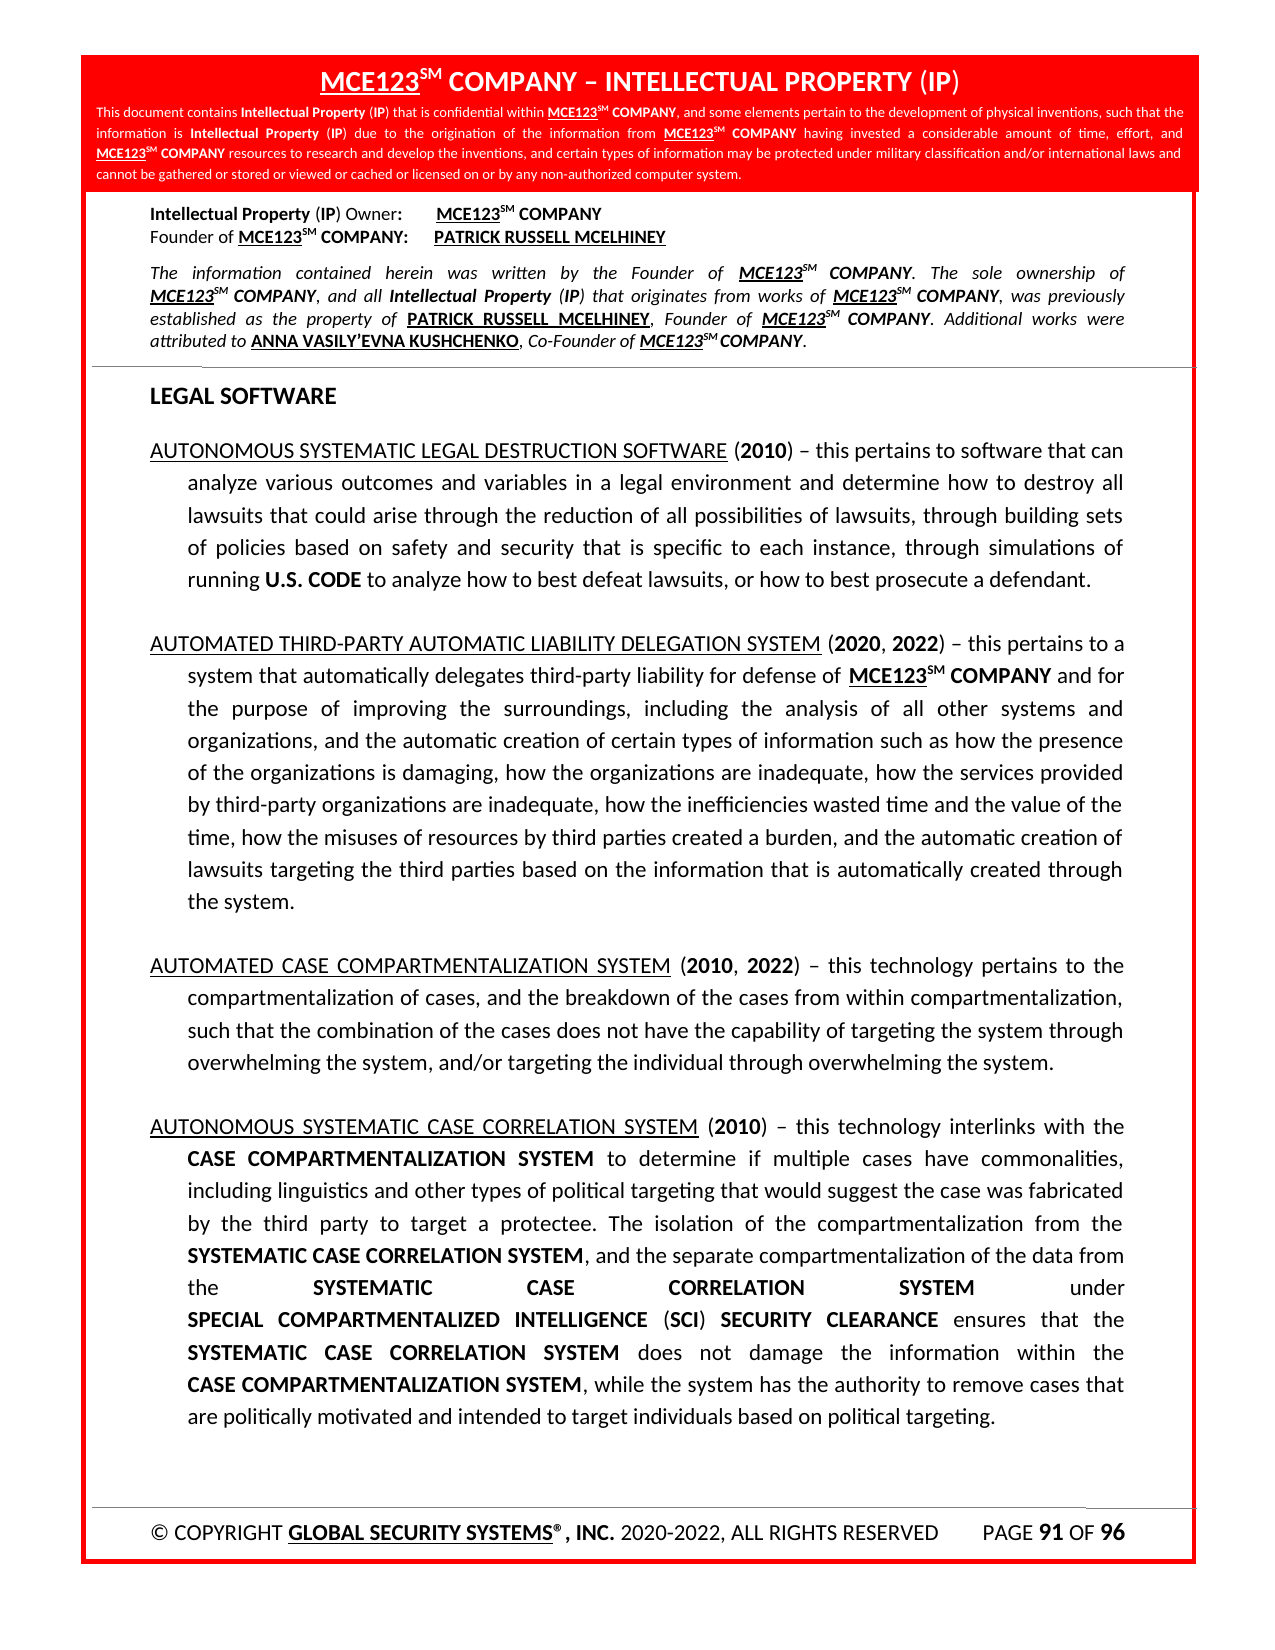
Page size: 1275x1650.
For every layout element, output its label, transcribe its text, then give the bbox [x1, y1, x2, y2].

text LEGAL SOFTWARE [150, 381, 1125, 411]
text AUTOMATED CASE COMPARTMENTALIZATION SYSTEM (2010, 2022) – this technology pertains to the compartmentalization of cases, and the breakdown of the cases from within compartmentalization, such that the combination of the cases does not have the capability of targeting the system through overwhelming the system, and/or targeting the individual through overwhelming the system. [150, 951, 1125, 1076]
text AUTOMATED THIRD-PARTY AUTOMATIC LIABILITY DELEGATION SYSTEM (2020, 2022) – this pertains to a system that automatically delegates third-party liability for defense of MCE123SM COMPANY and for the purpose of improving the surroundings, including the analysis of all other systems and organizations, and the automatic creation of certain types of information such as how the presence of the organizations is damaging, how the organizations are inadequate, how the services provided by third-party organizations are inadequate, how the inefficiencies wasted time and the value of the time, how the misuses of resources by third parties created a burden, and the automatic creation of lawsuits targeting the third parties based on the information that is automatically created through the system. [150, 629, 1125, 915]
text AUTONOMOUS SYSTEMATIC LEGAL DESTRUCTION SOFTWARE (2010) – this pertains to software that can analyze various outcomes and variables in a legal environment and determine how to destroy all lawsuits that could arise through the reduction of all possibilities of lawsuits, through building sets of policies based on safety and security that is specific to each instance, through simulations of running U.S. CODE to analyze how to best defeat lawsuits, or how to best prosecute a defendant. [150, 436, 1125, 593]
text AUTONOMOUS SYSTEMATIC CASE CORRELATION SYSTEM (2010) – this technology interlinks with the CASE COMPARTMENTALIZATION SYSTEM to determine if multiple cases have commonalities, including linguistics and other types of political targeting that would suggest the case was fabricated by the third party to target a protectee. The isolation of the compartmentalization from the SYSTEMATIC CASE CORRELATION SYSTEM, and the separate compartmentalization of the data from the SYSTEMATIC CASE CORRELATION SYSTEM under SPECIAL COMPARTMENTALIZED INTELLIGENCE (SCI) SECURITY CLEARANCE ensures that the SYSTEMATIC CASE CORRELATION SYSTEM does not damage the information within the CASE COMPARTMENTALIZATION SYSTEM, while the system has the authority to remove cases that are politically motivated and intended to target individuals based on political targeting. [150, 1112, 1125, 1430]
